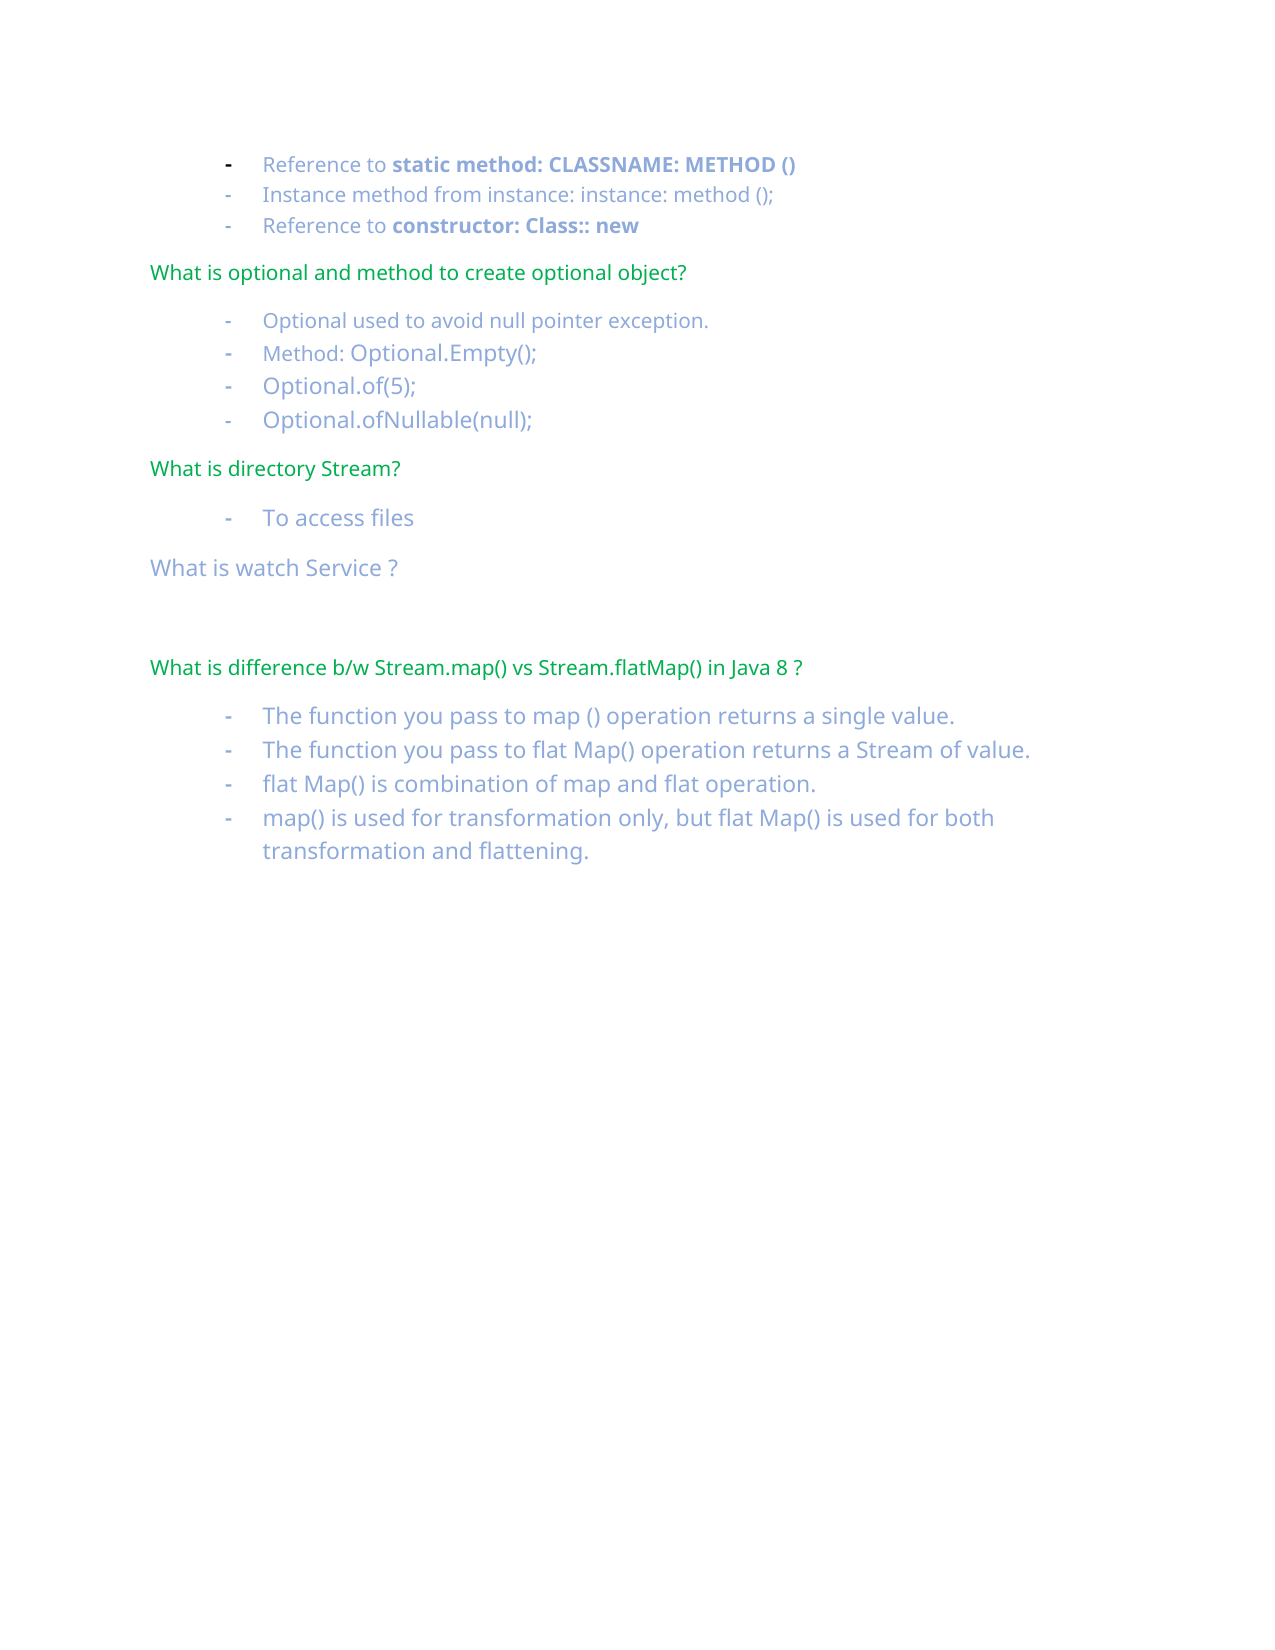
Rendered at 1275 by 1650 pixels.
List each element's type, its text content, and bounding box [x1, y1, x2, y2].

list The function you pass to map () operation returns a single value. [225, 700, 1125, 731]
text What is watch Service ? [150, 552, 1125, 583]
text What is optional and method to create optional object? [150, 258, 1125, 287]
list Reference to static method: CLASSNAME: METHOD () [225, 150, 1125, 178]
list Instance method from instance: instance: method (); [225, 181, 1125, 209]
list flat Map() is combination of map and flat operation. [225, 768, 1125, 799]
list Reference to constructor: Class:: new [225, 211, 1125, 240]
list Optional used to avoid null pointer exception. [225, 306, 1125, 334]
list The function you pass to flat Map() operation returns a Stream of value. [225, 734, 1125, 765]
list Optional.ofNullable(null); [225, 404, 1125, 435]
text What is directory Stream? [150, 454, 1125, 483]
text What is difference b/w Stream.map() vs Stream.flatMap() in Java 8 ? [150, 653, 1125, 681]
list map() is used for transformation only, but flat Map() is used for both transformation and flattening. [225, 801, 1125, 866]
list Method: Optional.Empty(); [225, 336, 1125, 368]
list Optional.of(5); [225, 370, 1125, 401]
list To access files [225, 502, 1125, 533]
